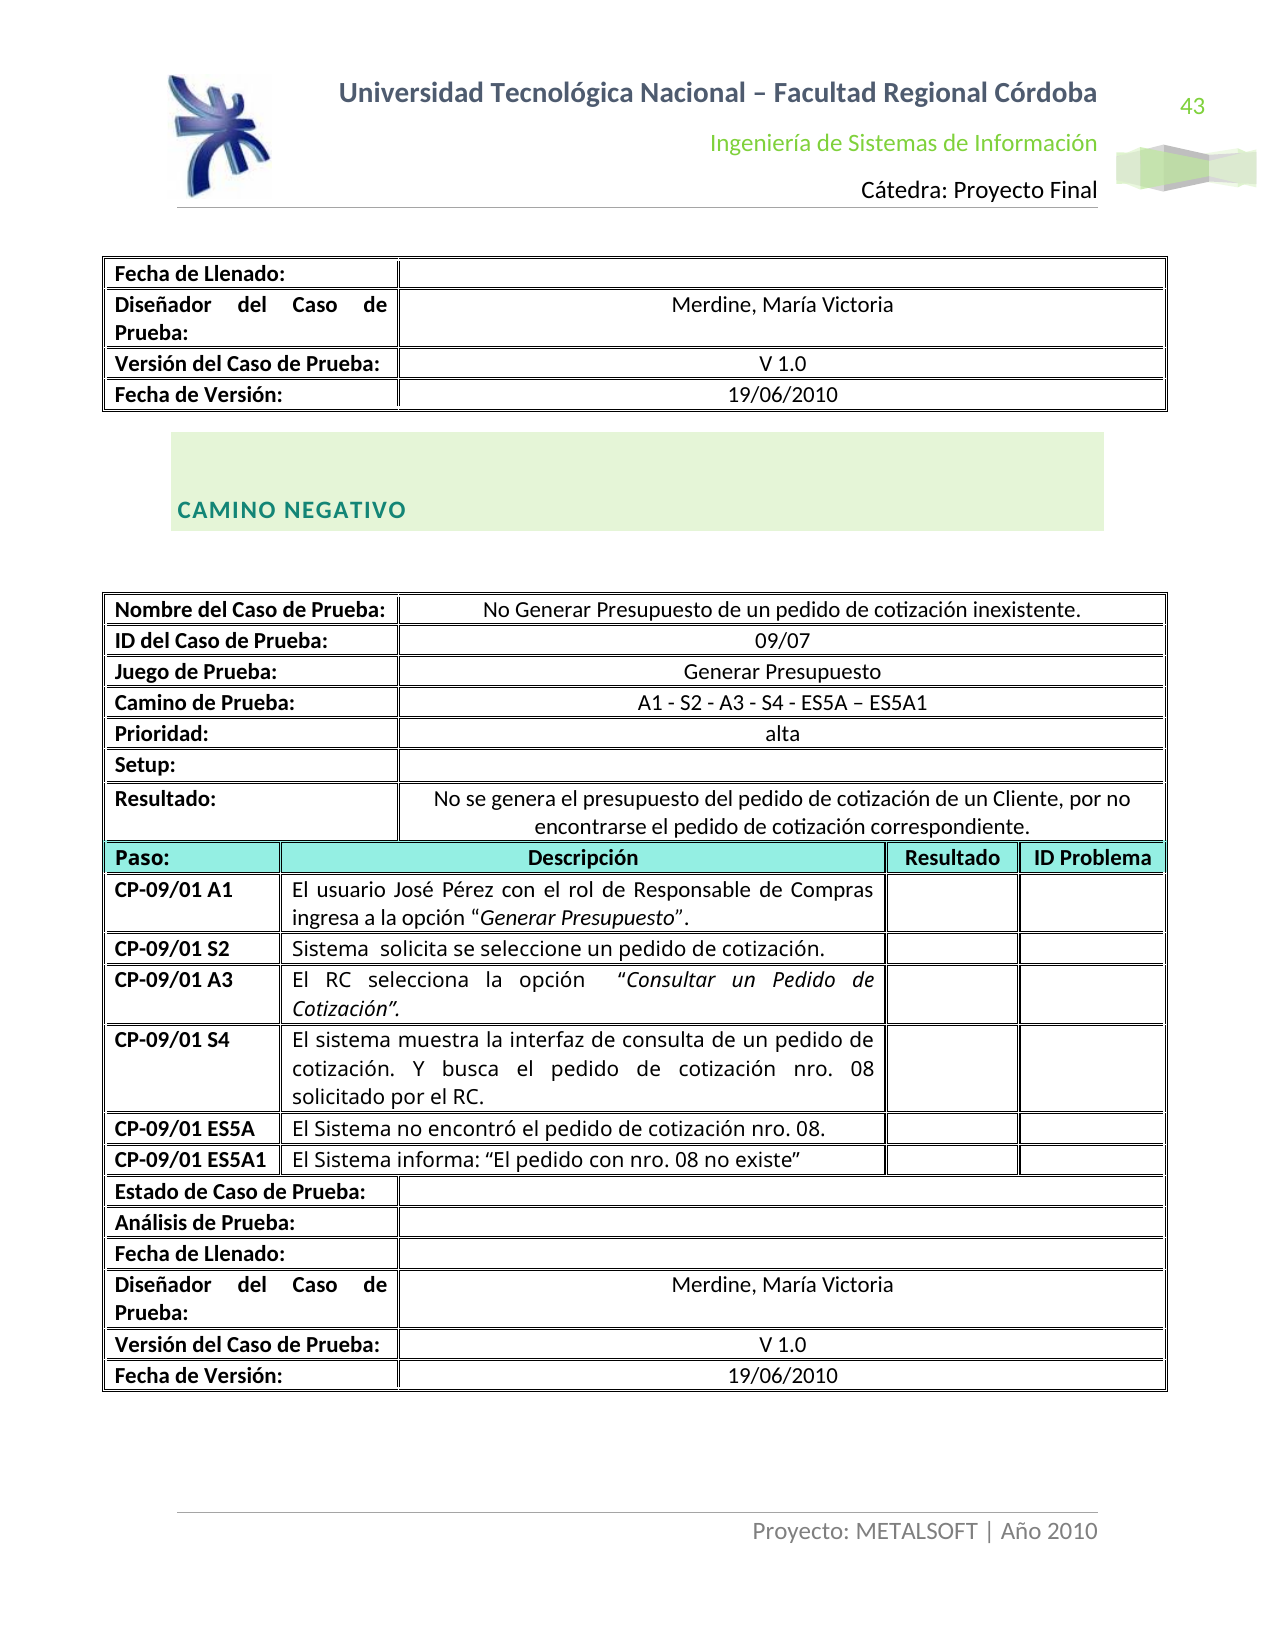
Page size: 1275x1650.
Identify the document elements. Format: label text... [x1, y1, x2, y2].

table_cell Fecha de Llenado: [103, 1236, 399, 1267]
table_cell [1021, 1023, 1165, 1111]
table_cell Resultado: [103, 781, 399, 840]
table_header Nombre del Caso de Prueba: [105, 593, 399, 623]
table_cell [888, 1026, 1017, 1111]
table_cell [888, 1114, 1017, 1142]
table_cell El Sistema no encontró el pedido de cotización nro. 08. [282, 1114, 884, 1142]
table_cell Resultado [888, 843, 1017, 872]
table_cell Estado de Caso de Prueba: [103, 1174, 399, 1205]
table_cell Diseñador del Caso de Prueba: [103, 287, 399, 346]
table_cell alta [399, 716, 1167, 747]
table_cell Versión del Caso de Prueba: [105, 1327, 397, 1358]
table_cell CP-09/01 ES5A [105, 1111, 279, 1142]
table_cell [1021, 1111, 1165, 1142]
table_cell Versión del Caso de Prueba: [103, 346, 399, 377]
table_cell [1021, 1143, 1165, 1174]
table_cell [1021, 931, 1165, 962]
table_cell A1 - S2 - A3 - S4 - ES5A – ES5A1 [399, 685, 1167, 716]
table_cell Generar Presupuesto [399, 654, 1167, 685]
table_cell CP-09/01 ES5A1 [105, 1143, 279, 1174]
table_cell [399, 1205, 1167, 1236]
picture [167, 74, 272, 199]
table_cell CP-09/01 S2 [105, 931, 279, 962]
table_cell ID del Caso de Prueba: [105, 623, 397, 654]
table_cell ID Problema [1019, 840, 1167, 872]
table_cell Merdine, María Victoria [400, 1268, 1165, 1327]
table_cell Diseñador del Caso de Prueba: [105, 1268, 397, 1327]
table_cell Sistema solicita se seleccione un pedido de cotización. [282, 934, 884, 962]
table_cell Setup: [103, 747, 399, 781]
table_cell 09/07 [400, 623, 1165, 654]
table_cell Juego de Prueba: [103, 654, 399, 685]
table_cell V 1.0 [400, 1327, 1165, 1358]
table_cell [399, 1236, 1167, 1267]
table_cell [399, 259, 1165, 287]
table_cell El sistema muestra la interfaz de consulta de un pedido de cotización. Y busca el pedido de cotización nro. 08 solicitado por el RC. [282, 1026, 884, 1111]
table_cell Fecha de Versión: [105, 1358, 399, 1389]
table_cell CP-09/01 A3 [105, 963, 279, 1022]
table_cell [1021, 963, 1165, 1022]
table_cell 19/06/2010 [399, 377, 1167, 408]
table_cell El RC selecciona la opción “Consultar un Pedido de Cotización”. [282, 966, 884, 1022]
table_cell [888, 934, 1017, 962]
table_header No Generar Presupuesto de un pedido de cotización inexistente. [399, 595, 1165, 623]
table_cell Paso: [103, 840, 281, 872]
table_cell [1021, 872, 1165, 931]
table_cell [399, 747, 1167, 781]
table_cell No se genera el presupuesto del pedido de cotización de un Cliente, por no encontrarse el pedido de cotización correspondiente. [399, 781, 1167, 840]
table_cell Análisis de Prueba: [103, 1205, 399, 1236]
table_cell [888, 1146, 1017, 1174]
table_cell CP-09/01 S4 [105, 1023, 279, 1111]
table_cell Fecha de Llenado: [105, 257, 399, 287]
table_cell [888, 875, 1017, 931]
table_cell V 1.0 [399, 346, 1167, 377]
table_cell Prioridad: [103, 716, 399, 747]
table_cell Camino de Prueba: [103, 685, 399, 716]
subtitle Camino Negativo [177, 488, 1098, 525]
table_cell Descripción [282, 843, 884, 872]
table_cell CP-09/01 A1 [105, 872, 279, 931]
table_cell El usuario José Pérez con el rol de Responsable de Compras ingresa a la opción “Generar Presupuesto”. [282, 875, 884, 931]
table_cell Merdine, María Victoria [399, 287, 1167, 346]
table_cell Fecha de Versión: [103, 377, 399, 408]
table_cell [888, 966, 1017, 1022]
table_cell El Sistema informa: “El pedido con nro. 08 no existe” [282, 1146, 884, 1174]
table_cell 19/06/2010 [399, 1358, 1165, 1389]
table_cell [399, 1174, 1167, 1205]
